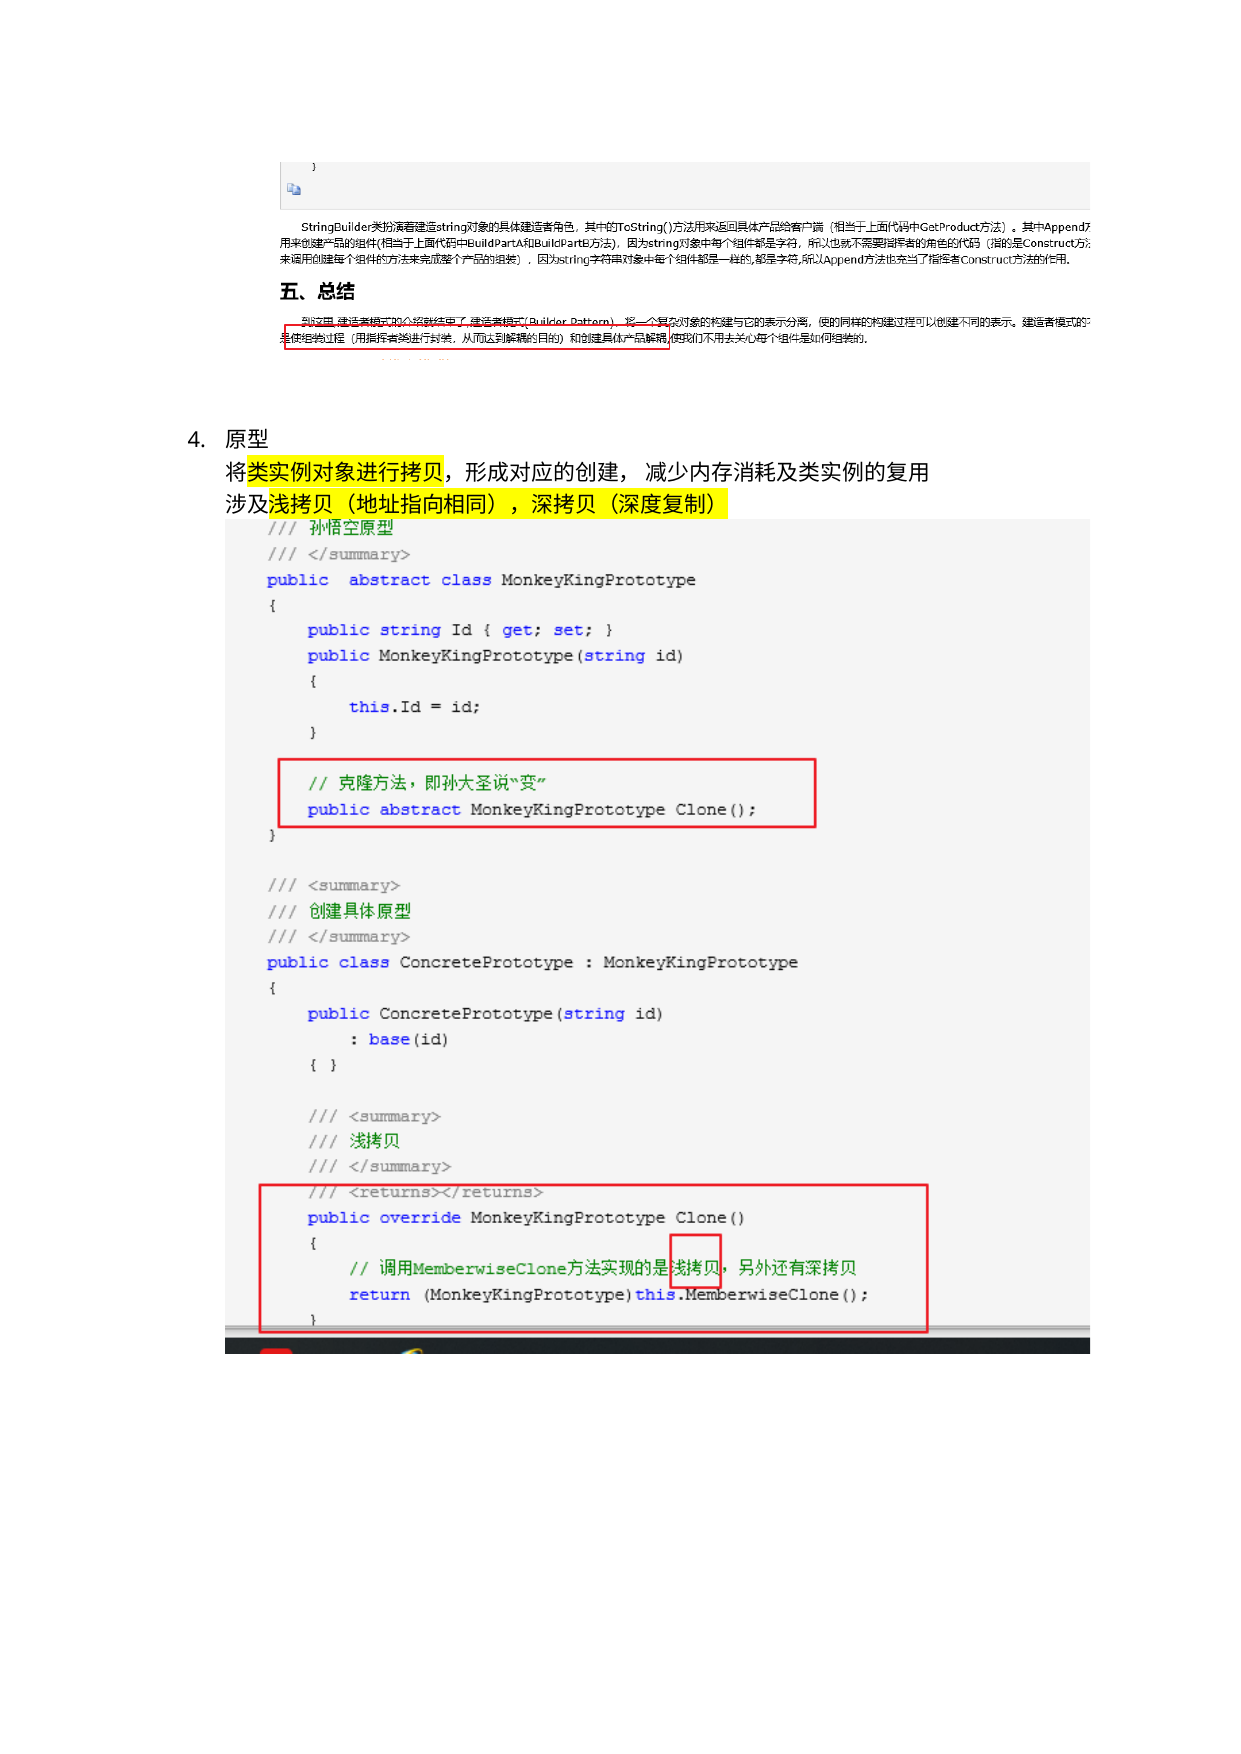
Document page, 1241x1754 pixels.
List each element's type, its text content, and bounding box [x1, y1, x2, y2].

list 将类实例对象进行拷贝，形成对应的创建， 减少内存消耗及类实例的复用 [225, 454, 1053, 487]
list 涉及浅拷贝（地址指向相同），深拷贝（深度复制） [225, 487, 1053, 519]
list 原型 [187, 422, 1053, 454]
picture [225, 162, 1091, 360]
picture [225, 519, 1091, 1354]
